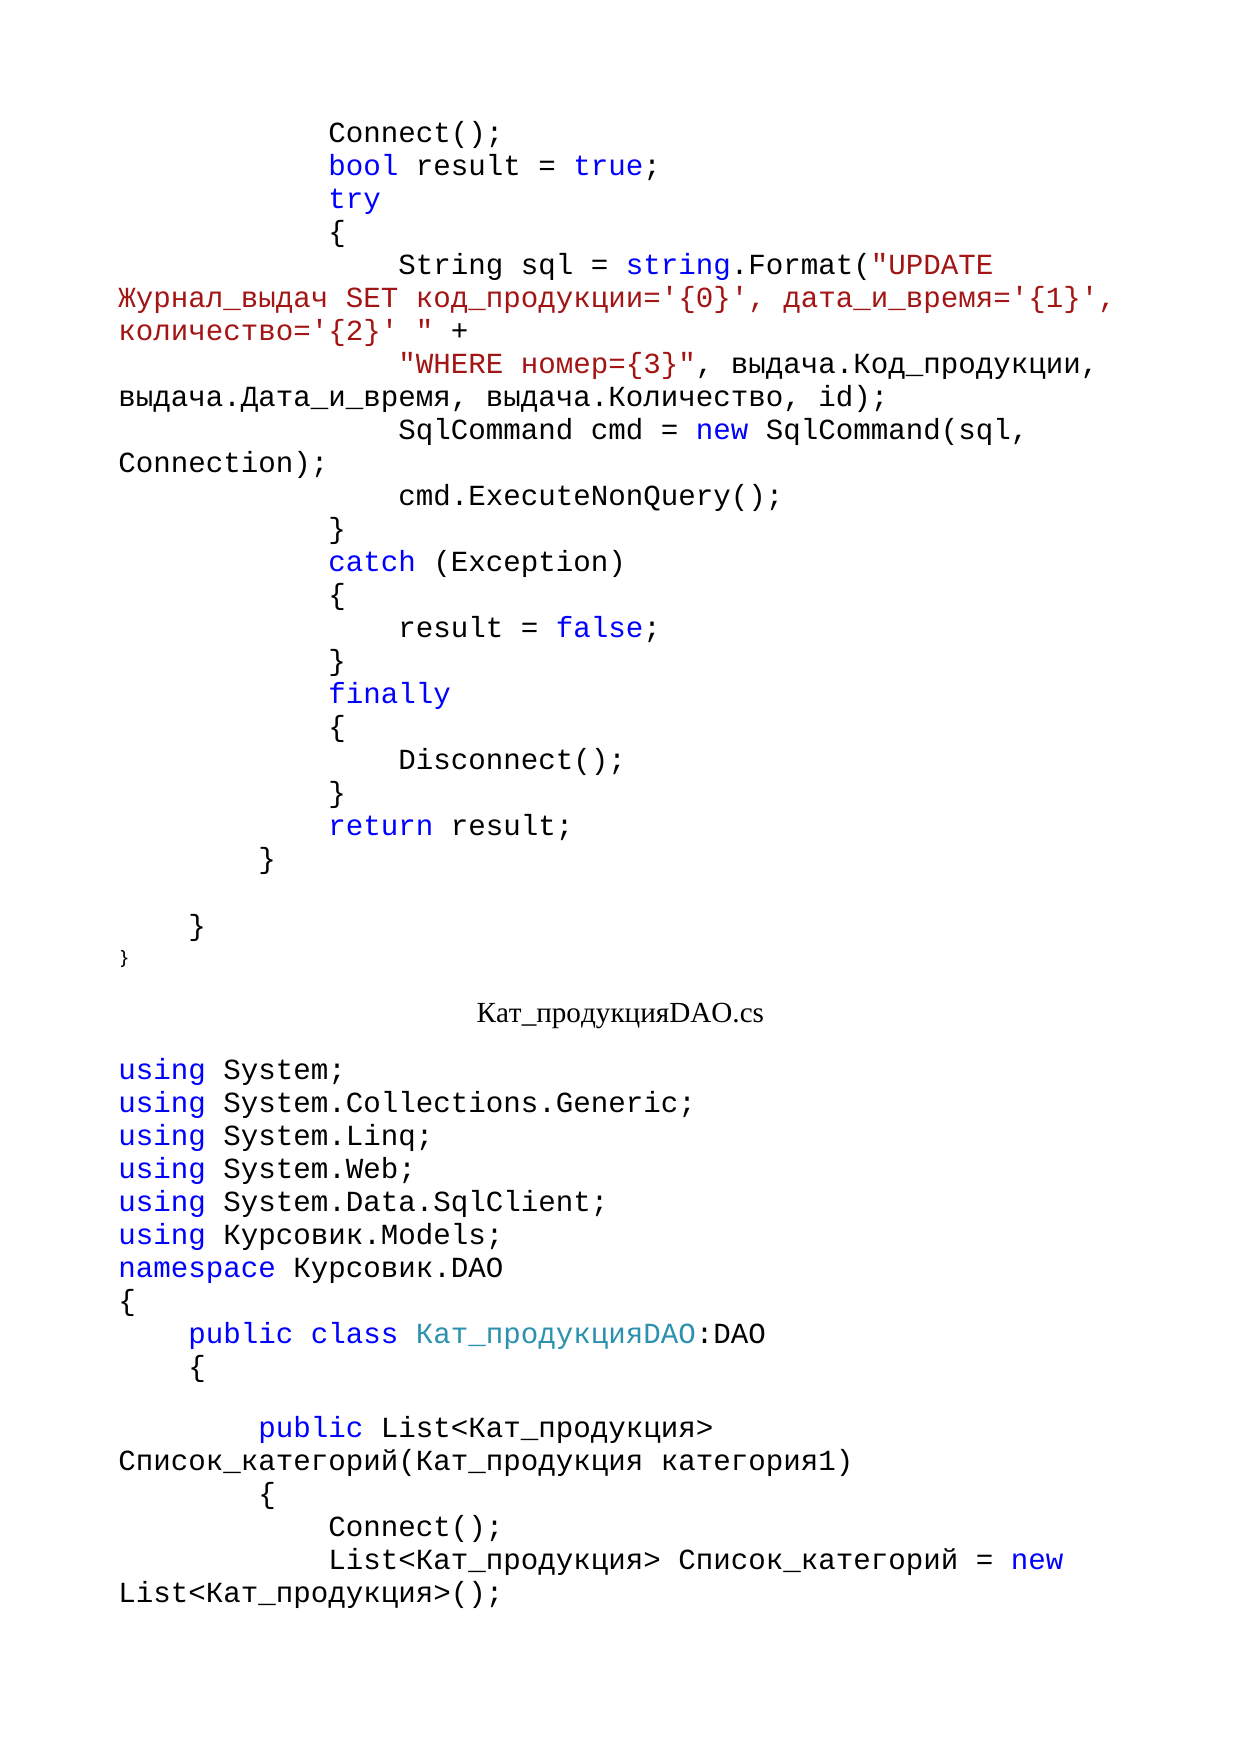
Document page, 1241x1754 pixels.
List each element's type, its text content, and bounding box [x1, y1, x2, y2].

text } [118, 844, 1122, 878]
text { [118, 712, 1122, 746]
text Disconnect(); [118, 746, 1122, 778]
text public class Кат_продукцияDAO:DAO [118, 1319, 1122, 1352]
text } [118, 514, 1122, 547]
text finally [118, 679, 1122, 712]
text using System.Linq; [118, 1121, 1122, 1154]
text public List<Кат_продукция> Список_категорий(Кат_продукция категория1) [118, 1413, 1122, 1479]
text String sql = string.Format("UPDATE Журнал_выдач SET код_продукции='{0}', дата_и_время='{1}', количество='{2}' " + [118, 250, 1122, 349]
text { [118, 1479, 1122, 1512]
text return result; [118, 812, 1122, 844]
text } [118, 944, 1122, 971]
text using System.Web; [118, 1154, 1122, 1187]
text } [118, 778, 1122, 812]
text } [118, 911, 1122, 944]
text } [118, 646, 1122, 679]
text using System.Data.SqlClient; [118, 1187, 1122, 1220]
text { [118, 580, 1122, 613]
text Connect(); [118, 1512, 1122, 1545]
text catch (Exception) [118, 547, 1122, 580]
text bool result = true; [118, 151, 1122, 184]
text namespace Курсовик.DAO [118, 1253, 1122, 1286]
text SqlCommand cmd = new SqlCommand(sql, Сonnection); [118, 415, 1122, 481]
text Connect(); [118, 118, 1122, 151]
text "WHERE номер={3}", выдача.Код_продукции, выдача.Дата_и_время, выдача.Количество, id); [118, 349, 1122, 415]
text List<Кат_продукция> Список_категорий = new List<Кат_продукция>(); [118, 1545, 1122, 1611]
text using Курсовик.Models; [118, 1220, 1122, 1253]
text cmd.ExecuteNonQuery(); [118, 481, 1122, 514]
text using System; [118, 1055, 1122, 1088]
text { [118, 1286, 1122, 1319]
text { [118, 1352, 1122, 1385]
text Кат_продукцияDAO.cs [118, 995, 1122, 1029]
text { [118, 217, 1122, 250]
text using System.Collections.Generic; [118, 1088, 1122, 1121]
text result = false; [118, 613, 1122, 646]
text try [118, 184, 1122, 217]
